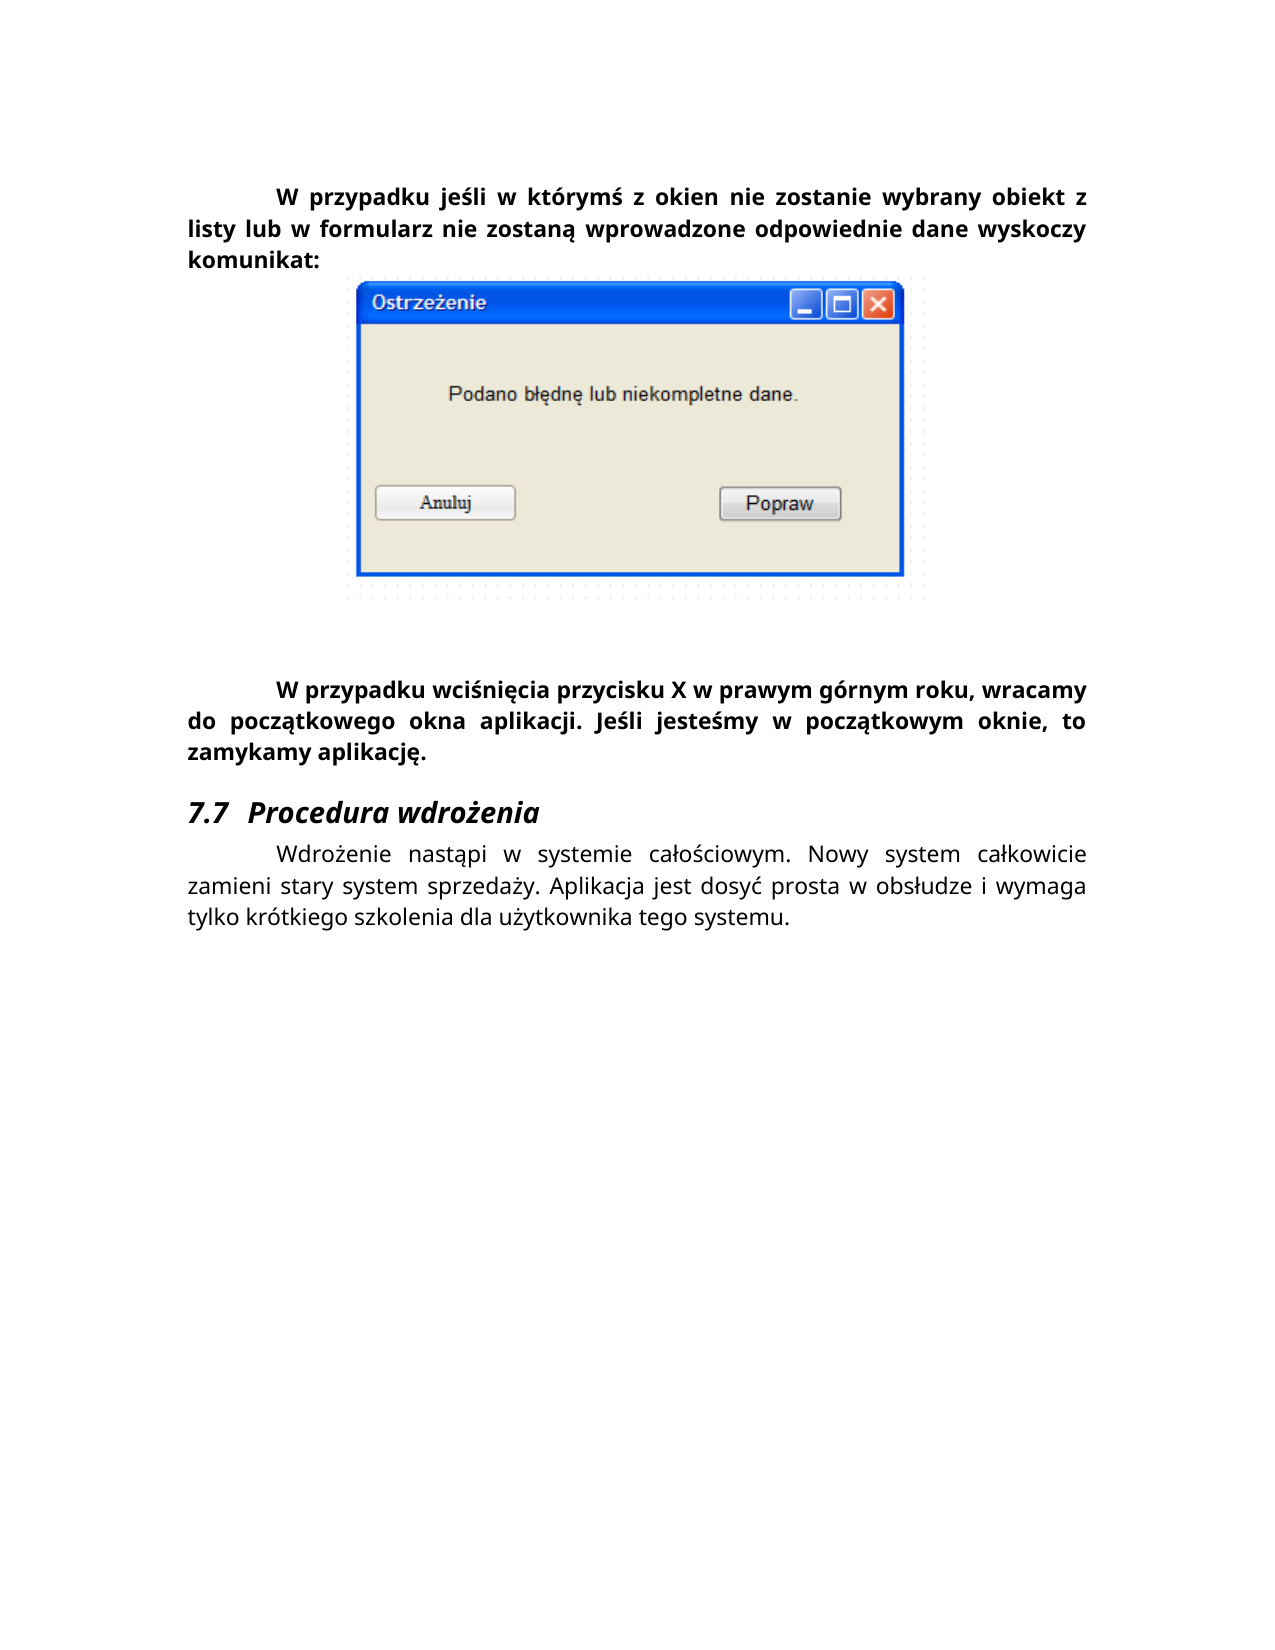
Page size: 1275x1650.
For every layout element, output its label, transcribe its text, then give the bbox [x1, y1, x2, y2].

picture [344, 275, 931, 602]
text W przypadku jeśli w którymś z okien nie zostanie wybrany obiekt z listy lub w formularz nie zostaną wprowadzone odpowiednie dane wyskoczy komunikat: [187, 181, 1087, 275]
subtitle Procedura wdrożenia [187, 792, 1087, 832]
text W przypadku wciśnięcia przycisku X w prawym górnym roku, wracamy do początkowego okna aplikacji. Jeśli jesteśmy w początkowym oknie, to zamykamy aplikację. [187, 674, 1087, 767]
text Wdrożenie nastąpi w systemie całościowym. Nowy system całkowicie zamieni stary system sprzedaży. Aplikacja jest dosyć prosta w obsłudze i wymaga tylko krótkiego szkolenia dla użytkownika tego systemu. [187, 838, 1087, 932]
